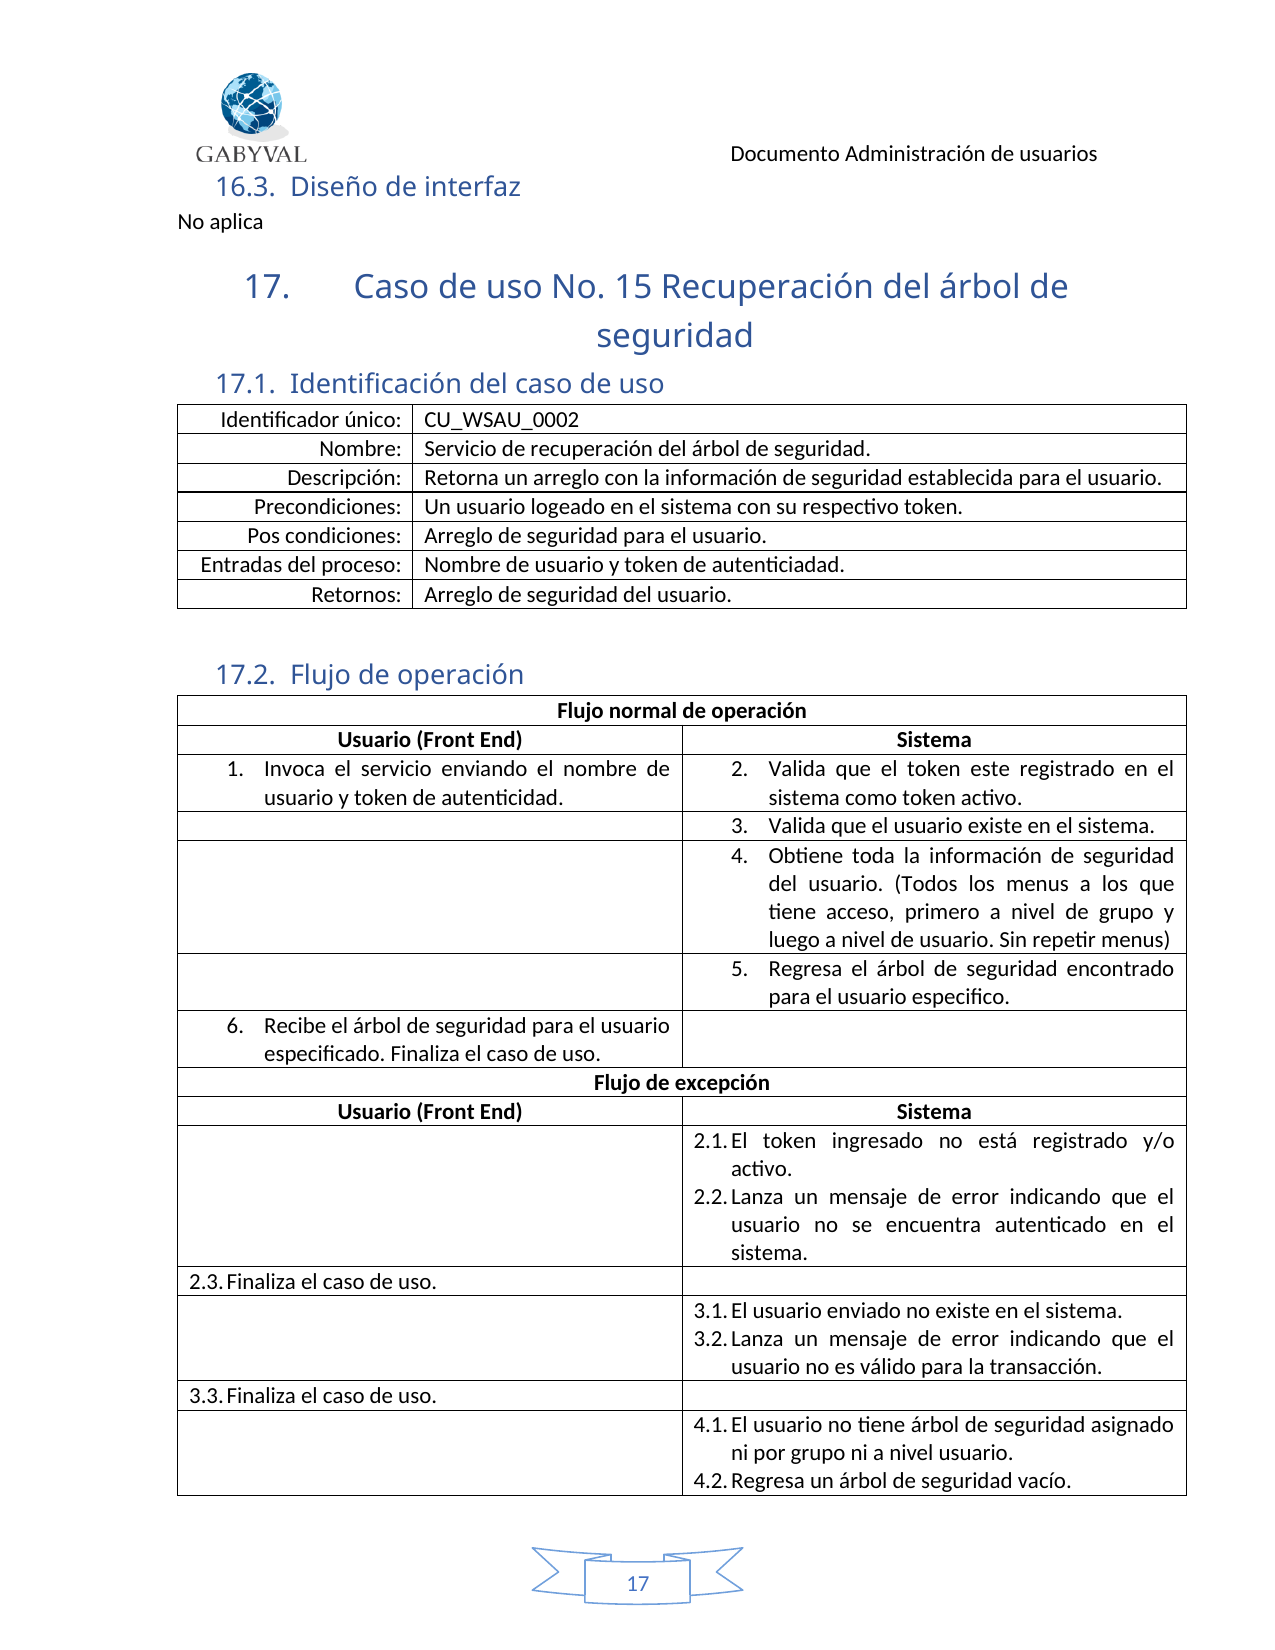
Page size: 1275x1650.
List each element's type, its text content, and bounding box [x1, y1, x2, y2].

table_cell Arreglo de seguridad del usuario. [413, 580, 1186, 608]
table_cell [178, 1296, 682, 1380]
table_cell El usuario enviado no existe en el sistema. Lanza un mensaje de error indicando que el usuario no es válido para la transacción. [683, 1296, 1186, 1380]
table_header Identificador único: [178, 405, 412, 433]
table_cell Arreglo de seguridad para el usuario. [413, 522, 1186, 549]
table_cell El token ingresado no está registrado y/o activo. Lanza un mensaje de error indicando que el usuario no se encuentra autenticado en el sistema. [683, 1126, 1186, 1266]
picture [177, 73, 325, 162]
table_cell [683, 1381, 1186, 1409]
table_cell Sistema [683, 726, 1186, 753]
table_cell Precondiciones: [178, 493, 412, 521]
table_cell Pos condiciones: [178, 522, 412, 549]
table_cell Valida que el token este registrado en el sistema como token activo. [683, 755, 1186, 811]
table_cell Nombre de usuario y token de autenticiadad. [413, 551, 1186, 579]
table_cell [178, 954, 682, 1010]
table_cell Descripción: [178, 464, 412, 491]
table_cell Usuario (Front End) [178, 726, 682, 753]
table_cell Invoca el servicio enviando el nombre de usuario y token de autenticidad. [178, 755, 682, 811]
table_cell [683, 1011, 1186, 1067]
table_cell [683, 1267, 1186, 1295]
table_cell Obtiene toda la información de seguridad del usuario. (Todos los menus a los que tiene acceso, primero a nivel de grupo y luego a nivel de usuario. Sin repetir menus) [683, 841, 1186, 953]
table_cell [178, 1126, 682, 1266]
table_cell [178, 841, 682, 953]
table_cell Recibe el árbol de seguridad para el usuario especificado. Finaliza el caso de uso. [178, 1011, 682, 1067]
table_cell Entradas del proceso: [178, 551, 412, 579]
table_cell Retornos: [178, 580, 412, 608]
subtitle Flujo de operación [215, 656, 1098, 692]
table_cell Sistema [683, 1097, 1186, 1125]
text No aplica [177, 207, 1098, 235]
subtitle Diseño de interfaz [215, 167, 1098, 204]
table_cell El usuario no tiene árbol de seguridad asignado ni por grupo ni a nivel usuario. Regresa un árbol de seguridad vacío. [683, 1411, 1186, 1494]
table_cell Retorna un arreglo con la información de seguridad establecida para el usuario. [413, 464, 1186, 491]
table_header Flujo normal de operación [178, 696, 1186, 724]
table_cell Un usuario logeado en el sistema con su respectivo token. [413, 493, 1186, 521]
table_cell Usuario (Front End) [178, 1097, 682, 1125]
subtitle Identificación del caso de uso [215, 364, 1098, 401]
table_cell Finaliza el caso de uso. [178, 1381, 682, 1409]
table_cell Valida que el usuario existe en el sistema. [683, 812, 1186, 840]
table_cell Flujo de excepción [178, 1068, 1186, 1096]
subtitle Caso de uso No. 15 Recuperación del árbol de seguridad [215, 262, 1098, 357]
table_cell Regresa el árbol de seguridad encontrado para el usuario especifico. [683, 954, 1186, 1010]
table_cell [178, 1411, 682, 1494]
table_cell Finaliza el caso de uso. [178, 1267, 682, 1295]
table_cell Servicio de recuperación del árbol de seguridad. [413, 434, 1186, 462]
table_cell [178, 812, 682, 840]
table_header CU_WSAU_0002 [413, 405, 1186, 433]
table_cell Nombre: [178, 434, 412, 462]
